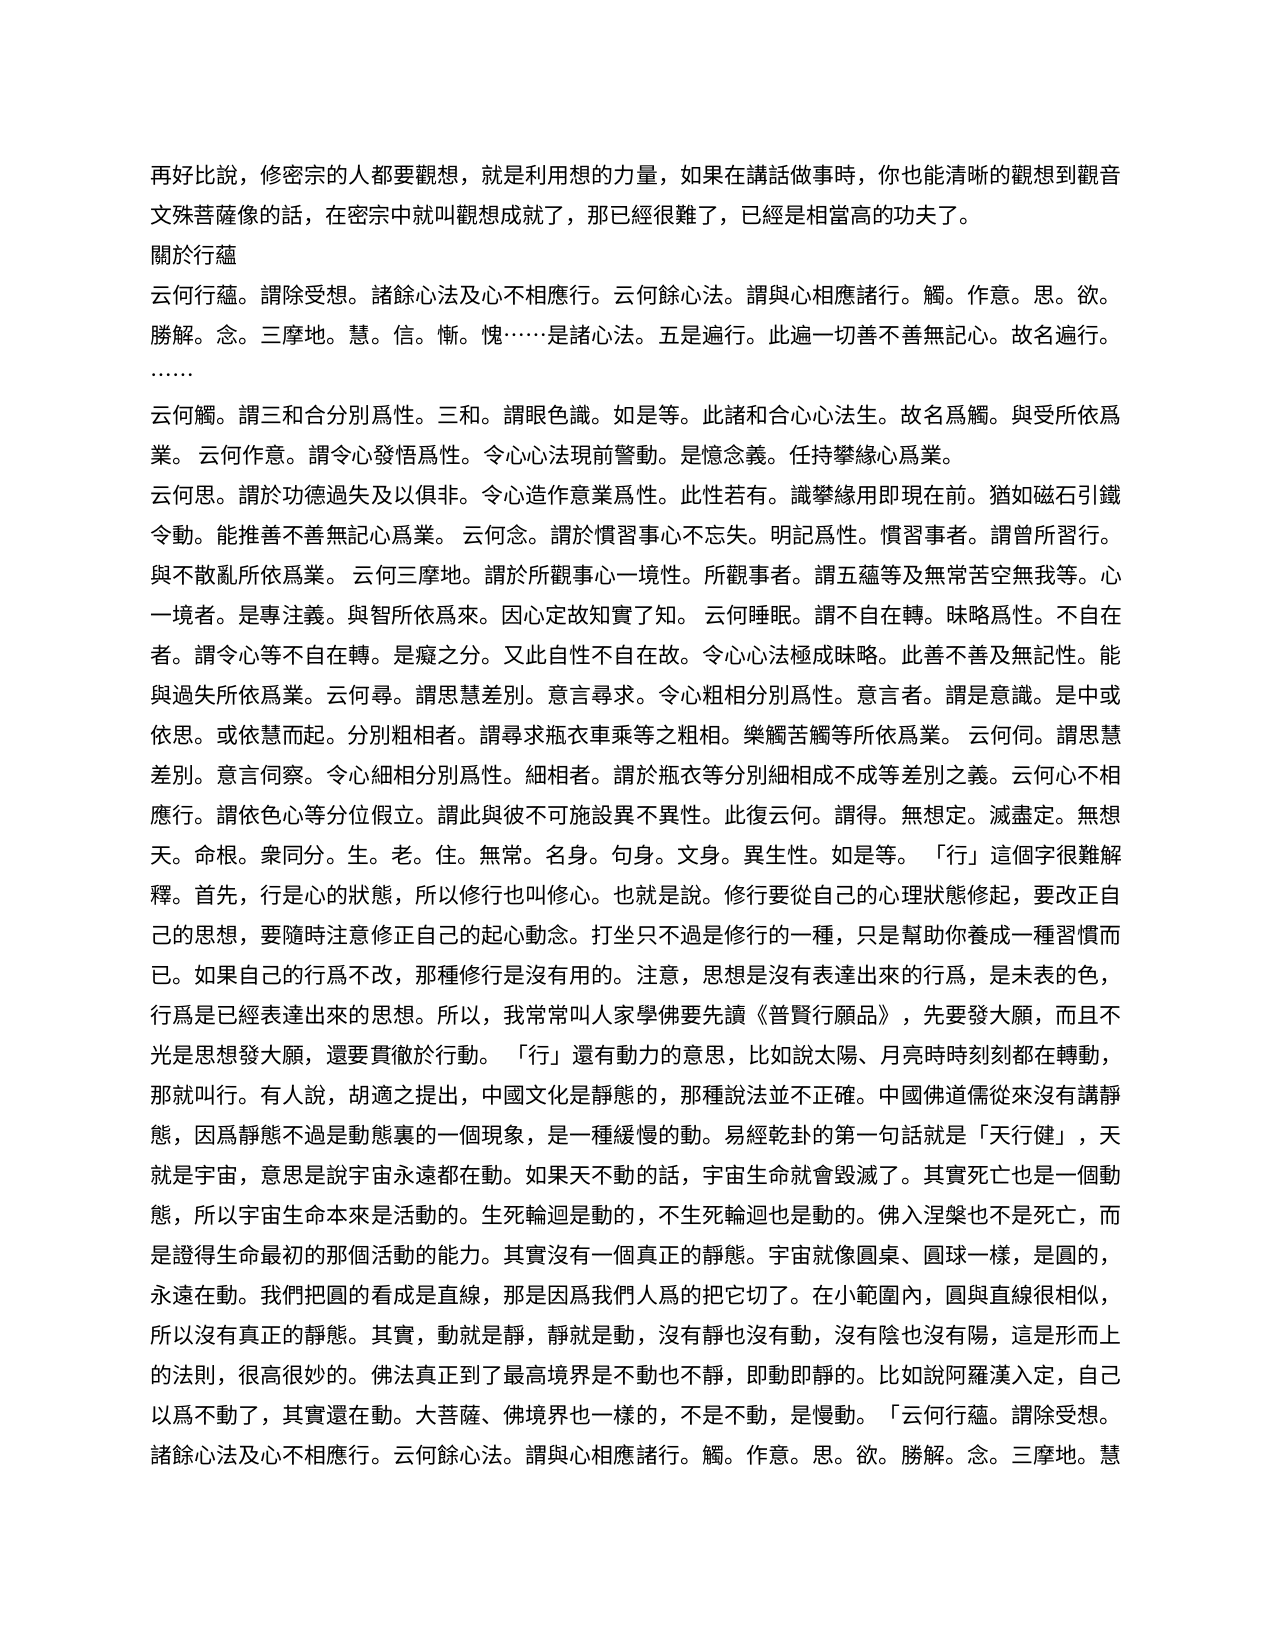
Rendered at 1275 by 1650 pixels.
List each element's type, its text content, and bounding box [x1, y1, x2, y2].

text 云何行蘊。謂除受想。諸餘心法及心不相應行。云何餘心法。謂與心相應諸行。觸。作意。思。欲。勝解。念。三摩地。慧。信。慚。愧……是諸心法。五是遍行。此遍一切善不善無記心。故名遍行。…… [150, 270, 1125, 390]
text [150, 150, 1125, 230]
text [150, 470, 1125, 1470]
text 關於行蘊 [150, 230, 1125, 270]
text 云何觸。謂三和合分別爲性。三和。謂眼色識。如是等。此諸和合心心法生。故名爲觸。與受所依爲業。 云何作意。謂令心發悟爲性。令心心法現前警動。是憶念義。任持攀緣心爲業。 [150, 390, 1125, 470]
